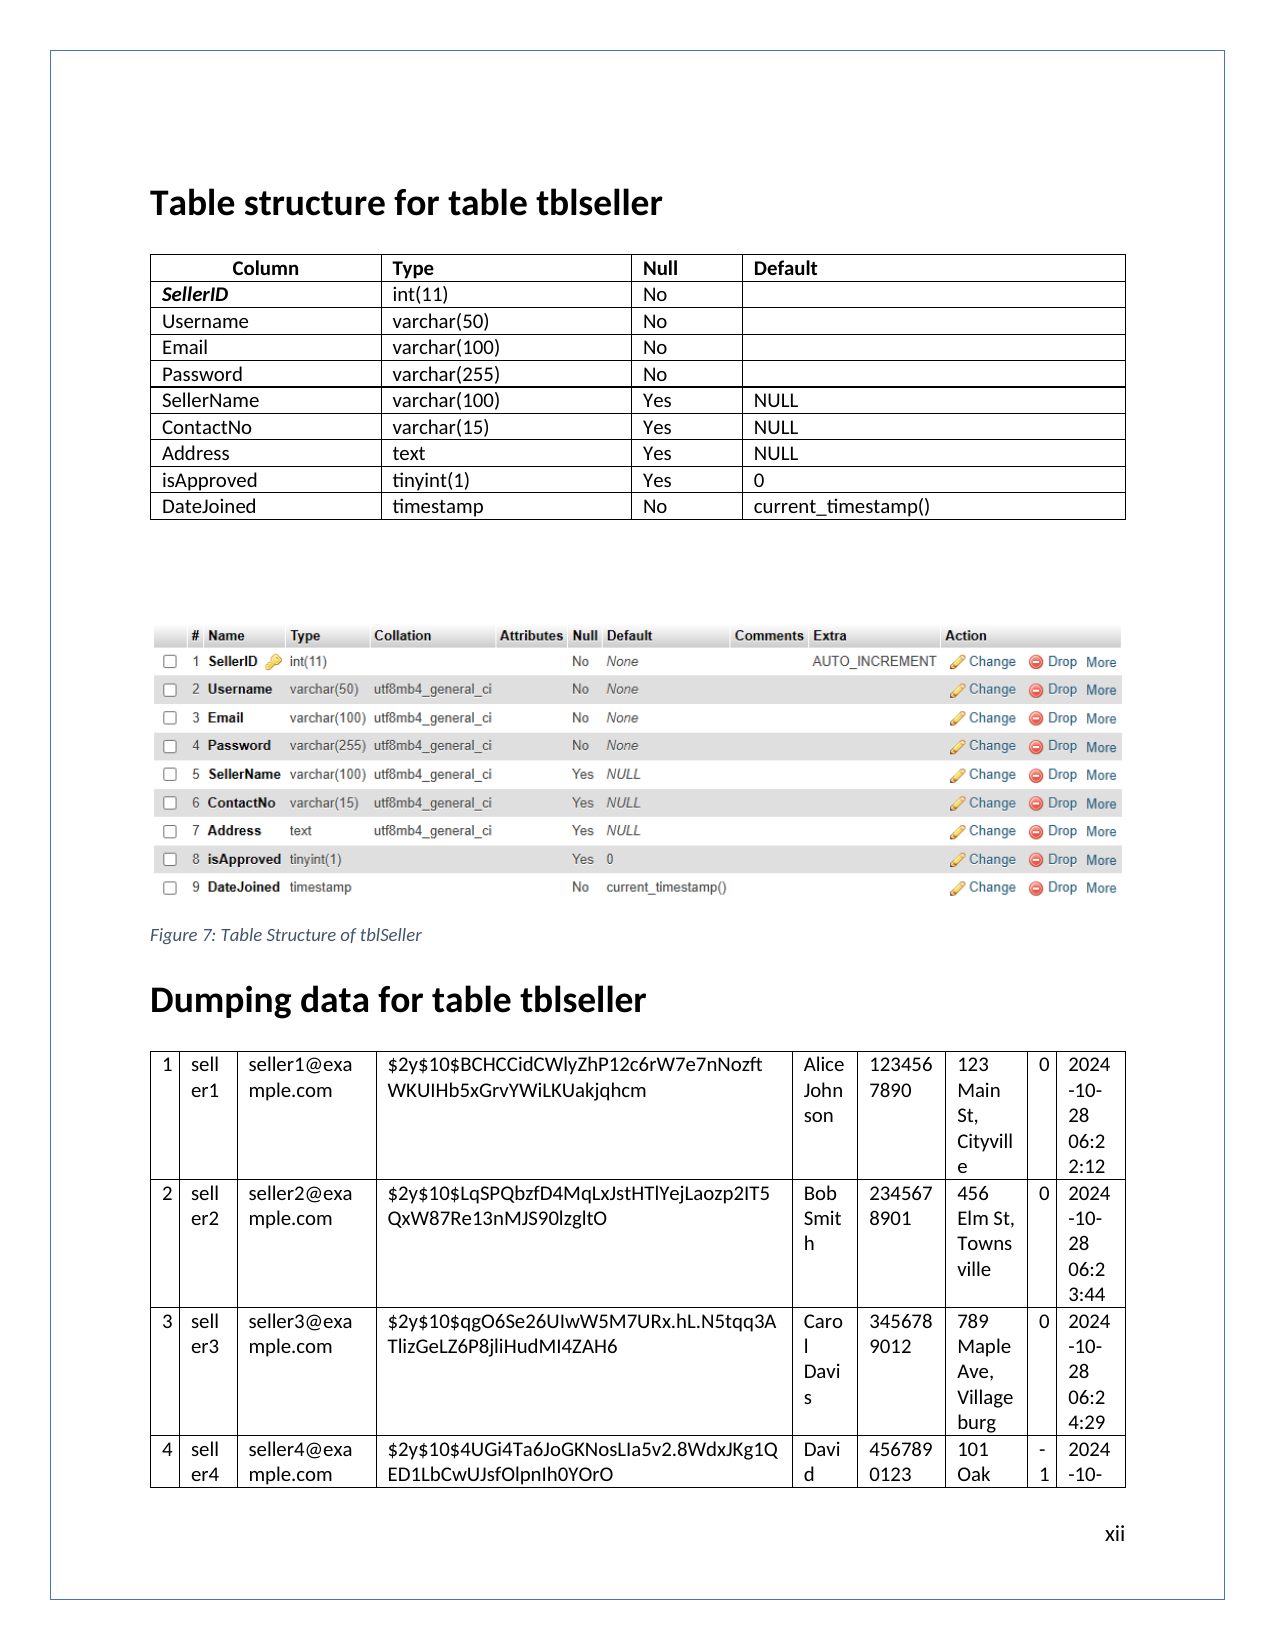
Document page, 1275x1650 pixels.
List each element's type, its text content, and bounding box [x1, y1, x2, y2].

table_cell Yes [632, 467, 742, 492]
table_cell 789 Maple Ave, Villageburg [946, 1308, 1027, 1435]
table_cell 0 [1028, 1180, 1056, 1307]
table_cell int(11) [382, 282, 631, 307]
table_cell NULL [743, 414, 1125, 439]
table_cell seller2@example.com [238, 1180, 376, 1307]
table_cell text [382, 440, 631, 466]
table_cell -1 [1028, 1436, 1056, 1487]
table_header Null [632, 255, 742, 281]
picture [150, 623, 1125, 905]
table_cell isApproved [151, 467, 381, 492]
text Figure 7: Table Structure of tblSeller [150, 923, 1125, 946]
table_cell varchar(100) [382, 388, 631, 413]
table_cell $2y$10$LqSPQbzfD4MqLxJstHTlYejLaozp2IT5QxW87Re13nMJS90lzgltO [377, 1180, 792, 1307]
table_cell seller2 [180, 1180, 237, 1307]
table_cell 456 Elm St, Townsville [946, 1180, 1027, 1307]
table_cell SellerName [151, 388, 381, 413]
table_cell timestamp [382, 493, 631, 519]
table_cell 3 [151, 1308, 179, 1435]
table_header seller1 [180, 1052, 237, 1179]
table_cell 0 [743, 467, 1125, 492]
table_cell NULL [743, 440, 1125, 466]
table_cell seller3@example.com [238, 1308, 376, 1435]
table_header Alice Johnson [793, 1052, 857, 1179]
subtitle Table structure for table tblseller [150, 179, 1125, 225]
table_header Default [743, 255, 1125, 281]
table_cell Carol Davis [793, 1308, 857, 1435]
table_cell 0 [1028, 1308, 1056, 1435]
table_cell 4567890123 [858, 1436, 945, 1487]
table_cell current_timestamp() [743, 493, 1125, 519]
table_cell [743, 361, 1125, 386]
table_header $2y$10$BCHCCidCWlyZhP12c6rW7e7nNozftWKUIHb5xGrvYWiLKUakjqhcm [377, 1052, 792, 1179]
table_cell NULL [743, 388, 1125, 413]
table_cell varchar(255) [382, 361, 631, 386]
table_cell No [632, 282, 742, 307]
table_cell Yes [632, 414, 742, 439]
table_cell Yes [632, 440, 742, 466]
table_cell ContactNo [151, 414, 381, 439]
table_cell seller4 [180, 1436, 237, 1487]
table_header 1 [151, 1052, 179, 1179]
table_header Type [382, 255, 631, 281]
table_cell No [632, 361, 742, 386]
table_cell David Wilson [793, 1436, 857, 1487]
table_cell No [632, 308, 742, 333]
table_header 1234567890 [858, 1052, 945, 1179]
table_header seller1@example.com [238, 1052, 376, 1179]
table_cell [377, 1436, 792, 1487]
table_cell 2024-10-28 06:23:44 [1057, 1180, 1125, 1307]
table_cell 4 [151, 1436, 179, 1487]
table_header 0 [1028, 1052, 1056, 1179]
table_cell varchar(15) [382, 414, 631, 439]
table_cell 2024-10-28 06:26:11 [1057, 1436, 1125, 1487]
table_cell varchar(100) [382, 335, 631, 360]
table_cell Address [151, 440, 381, 466]
table_cell tinyint(1) [382, 467, 631, 492]
table_cell Email [151, 335, 381, 360]
table_cell No [632, 335, 742, 360]
subtitle Dumping data for table tblseller [150, 976, 1125, 1021]
table_cell [743, 308, 1125, 333]
table_header Column [151, 255, 381, 281]
table_cell DateJoined [151, 493, 381, 519]
table_cell No [632, 493, 742, 519]
table_cell Yes [632, 388, 742, 413]
table_cell varchar(50) [382, 308, 631, 333]
table_cell [743, 282, 1125, 307]
table_cell 2024-10-28 06:24:29 [1057, 1308, 1125, 1435]
table_cell 2 [151, 1180, 179, 1307]
table_cell Password [151, 361, 381, 386]
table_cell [946, 1436, 1027, 1487]
table_cell 3456789012 [858, 1308, 945, 1435]
table_cell Bob Smith [793, 1180, 857, 1307]
table_cell seller4@example.com [238, 1436, 376, 1487]
table_cell seller3 [180, 1308, 237, 1435]
table_cell Username [151, 308, 381, 333]
table_header 123 Main St, Cityville [946, 1052, 1027, 1179]
table_cell [743, 335, 1125, 360]
table_cell SellerID [151, 282, 381, 307]
table_header 2024-10-28 06:22:12 [1057, 1052, 1125, 1179]
table_cell 2345678901 [858, 1180, 945, 1307]
table_cell $2y$10$qgO6Se26UIwW5M7URx.hL.N5tqq3ATlizGeLZ6P8jliHudMI4ZAH6 [377, 1308, 792, 1435]
